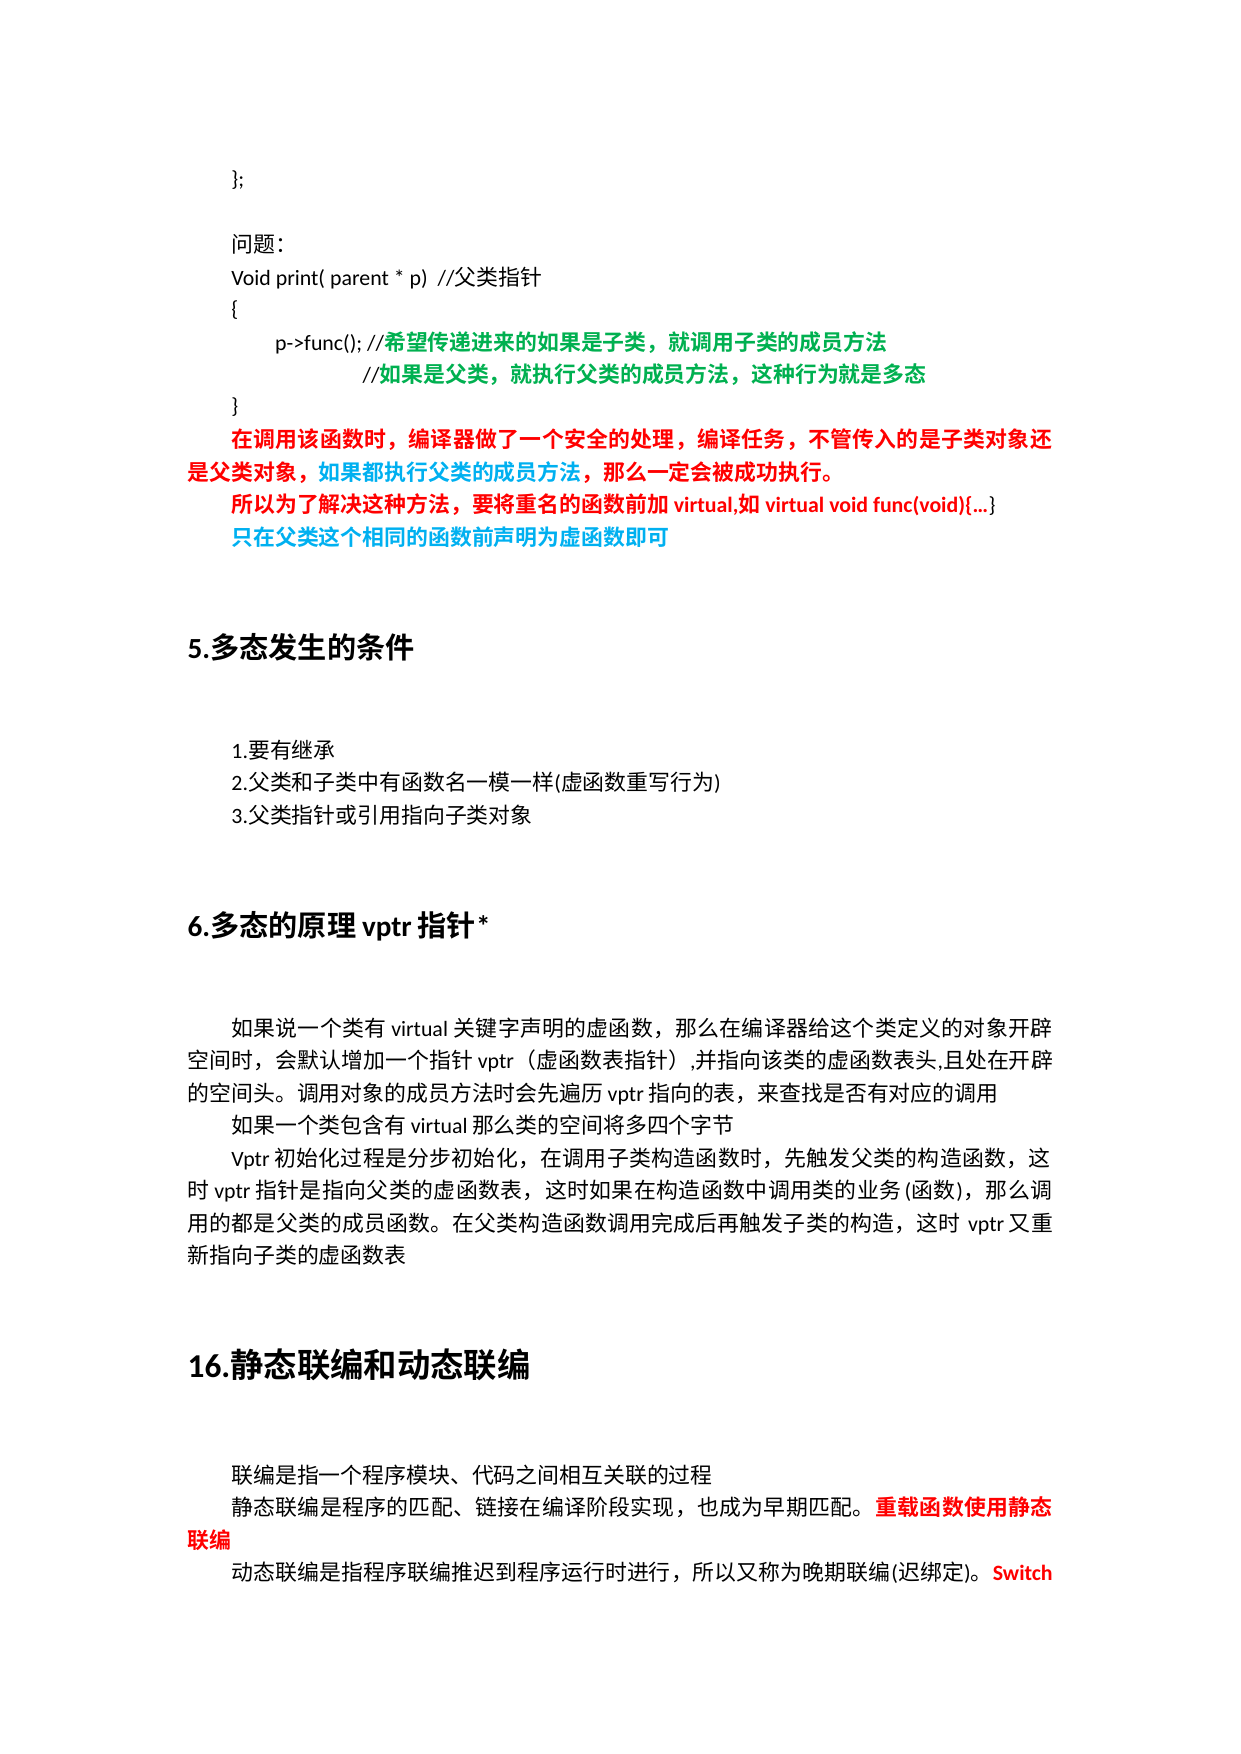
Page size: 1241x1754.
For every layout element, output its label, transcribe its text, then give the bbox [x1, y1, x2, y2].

text 联编是指一个程序模块、代码之间相互关联的过程 [187, 1457, 1053, 1490]
text 如果说一个类有virtual 关键字声明的虚函数，那么在编译器给这个类定义的对象开辟空间时，会默认增加一个指针vptr（虚函数表指针）,并指向该类的虚函数表头,且处在开辟的空间头。调用对象的成员方法时会先遍历vptr指向的表，来查找是否有对应的调用 [187, 1011, 1053, 1108]
text p->func(); //希望传递进来的如果是子类，就调用子类的成员方法 [187, 324, 1053, 357]
text { [187, 292, 1053, 324]
text 静态联编是程序的匹配、链接在编译阶段实现，也成为早期匹配。重载函数使用静态联编 [187, 1490, 1053, 1555]
text Void print( parent * p) //父类指针 [187, 259, 1053, 292]
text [187, 1555, 1053, 1587]
text 3.父类指针或引用指向子类对象 [187, 797, 1053, 830]
subtitle 16.静态联编和动态联编 [187, 1330, 1053, 1395]
subtitle 5.多态发生的条件 [187, 614, 1053, 679]
text 在调用该函数时，编译器做了一个安全的处理，编译任务，不管传入的是子类对象还是父类对象，如果都执行父类的成员方法，那么一定会被成功执行。 [187, 422, 1053, 487]
text //如果是父类，就执行父类的成员方法，这种行为就是多态 [187, 357, 1053, 389]
text 1.要有继承 [187, 732, 1053, 765]
text 问题： [187, 227, 1053, 259]
text }; [187, 162, 1053, 194]
subtitle 6.多态的原理vptr指针* [187, 892, 1053, 957]
text } [187, 389, 1053, 422]
text 只在父类这个相同的函数前声明为虚函数即可 [187, 519, 1053, 552]
text 所以为了解决这种方法，要将重名的函数前加 virtual,如 virtual void func(void){…} [187, 487, 1053, 519]
text 如果一个类包含有virtual那么类的空间将多四个字节 [187, 1108, 1053, 1141]
text 2.父类和子类中有函数名一模一样(虚函数重写行为) [187, 765, 1053, 797]
text Vptr初始化过程是分步初始化，在调用子类构造函数时，先触发父类的构造函数，这时vptr指针是指向父类的虚函数表，这时如果在构造函数中调用类的业务(函数)，那么调用的都是父类的成员函数。在父类构造函数调用完成后再触发子类的构造，这时vptr又重新指向子类的虚函数表 [187, 1141, 1053, 1271]
